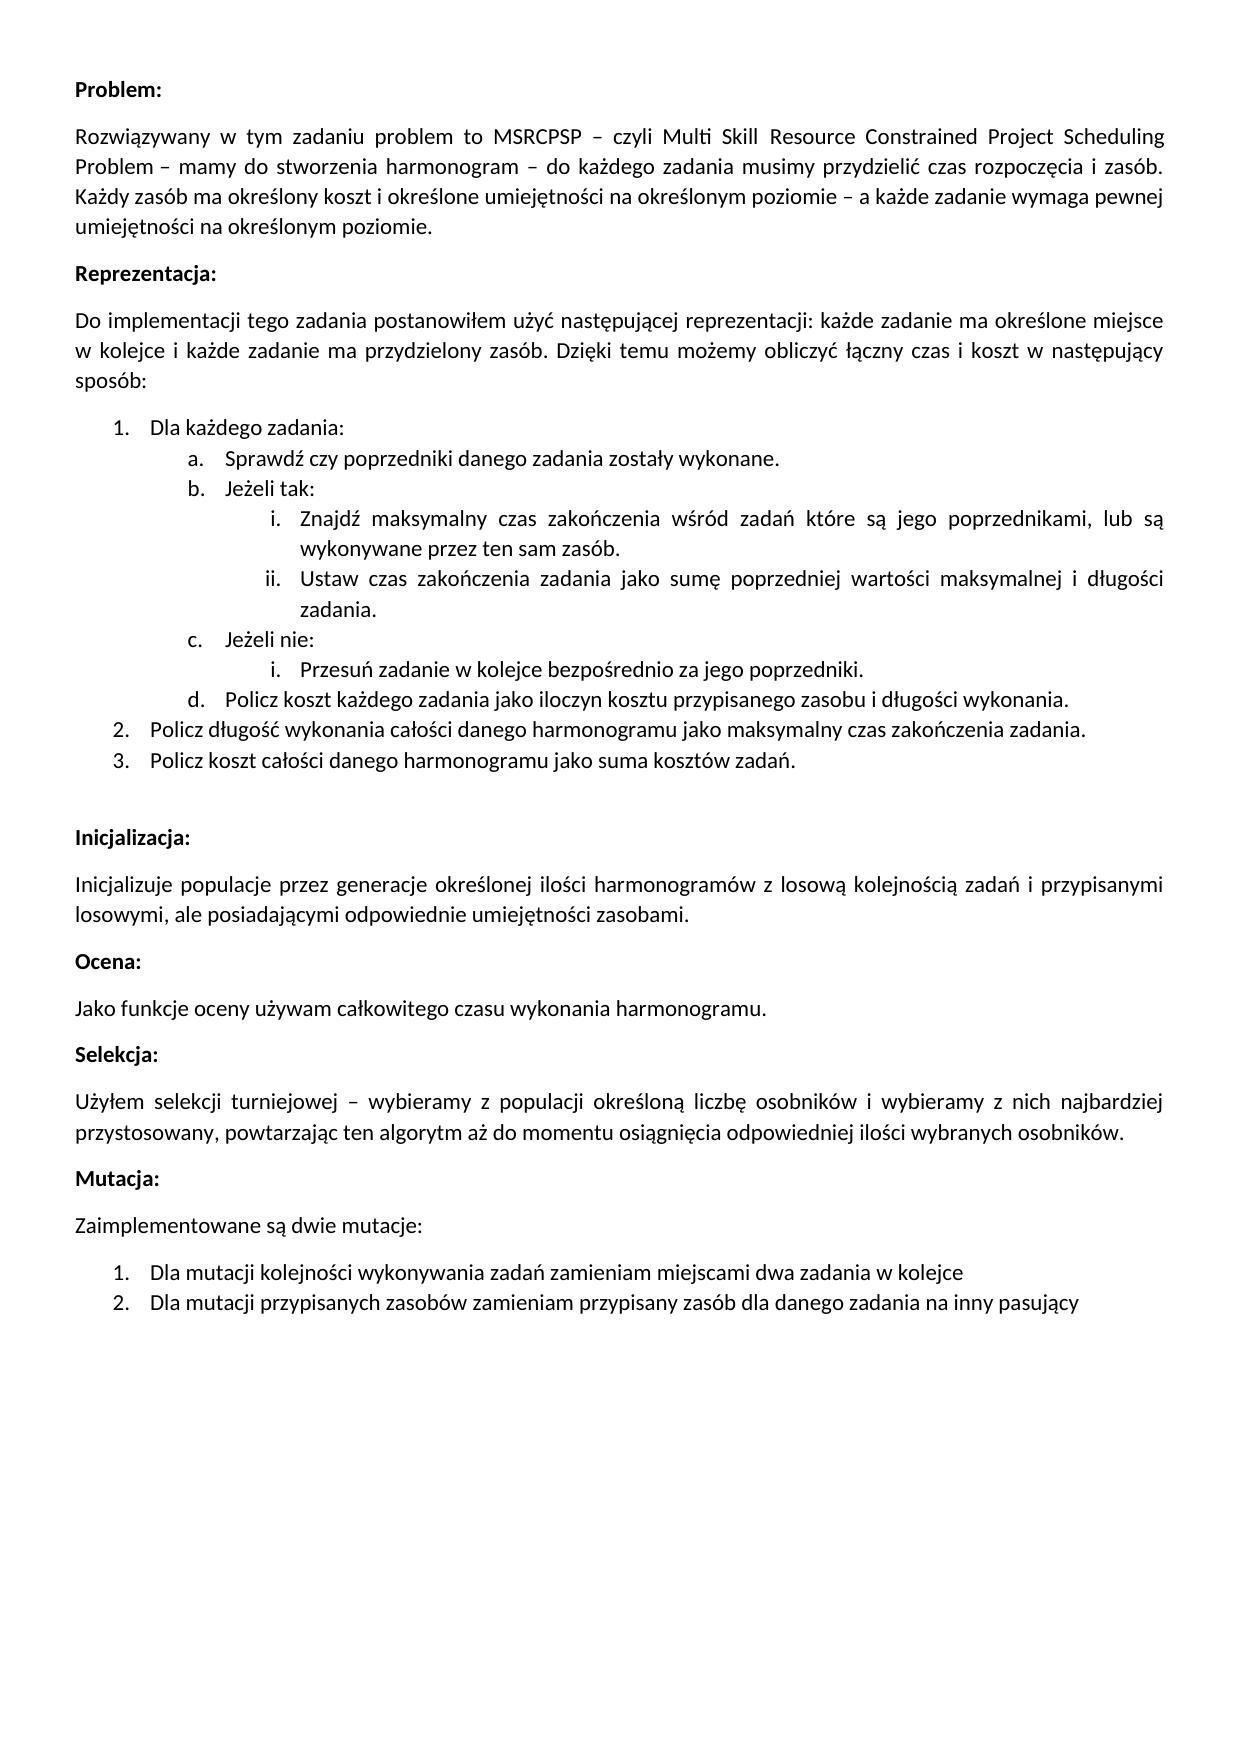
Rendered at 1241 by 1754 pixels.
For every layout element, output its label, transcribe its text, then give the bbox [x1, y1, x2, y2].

text Do implementacji tego zadania postanowiłem użyć następującej reprezentacji: każde zadanie ma określone miejsce w kolejce i każde zadanie ma przydzielony zasób. Dzięki temu możemy obliczyć łączny czas i koszt w następujący sposób: [75, 306, 1165, 395]
list Policz koszt całości danego harmonogramu jako suma kosztów zadań. [112, 746, 1165, 774]
text Rozwiązywany w tym zadaniu problem to MSRCPSP – czyli Multi Skill Resource Constrained Project Scheduling Problem – mamy do stworzenia harmonogram – do każdego zadania musimy przydzielić czas rozpoczęcia i zasób. Każdy zasób ma określony koszt i określone umiejętności na określonym poziomie – a każde zadanie wymaga pewnej umiejętności na określonym poziomie. [75, 210, 1165, 241]
text Ocena: [75, 947, 1165, 975]
list Ustaw czas zakończenia zadania jako sumę poprzedniej wartości maksymalnej i długości zadania. [281, 564, 1165, 623]
text Inicjalizacja: [75, 823, 1165, 851]
text Selekcja: [75, 1041, 1165, 1069]
list Policz koszt każdego zadania jako iloczyn kosztu przypisanego zasobu i długości wykonania. [187, 685, 1165, 713]
list Jeżeli tak: [187, 474, 1165, 502]
list Sprawdź czy poprzedniki danego zadania zostały wykonane. [187, 444, 1165, 472]
text Użyłem selekcji turniejowej – wybieramy z populacji określoną liczbę osobników i wybieramy z nich najbardziej przystosowany, powtarzając ten algorytm aż do momentu osiągnięcia odpowiedniej ilości wybranych osobników. [75, 1087, 1165, 1146]
list Przesuń zadanie w kolejce bezpośrednio za jego poprzedniki. [281, 655, 1165, 683]
text Jako funkcje oceny używam całkowitego czasu wykonania harmonogramu. [75, 994, 1165, 1022]
list Dla mutacji przypisanych zasobów zamieniam przypisany zasób dla danego zadania na inny pasujący [112, 1288, 1165, 1317]
text Rozwiązywany w tym zadaniu problem to MSRCPSP – czyli Multi Skill Resource Constrained Project Scheduling Problem – mamy do stworzenia harmonogram – do każdego zadania musimy przydzielić czas rozpoczęcia i zasób. Każdy zasób ma określony koszt i określone umiejętności na określonym poziomie – a każde zadanie wymaga pewnej umiejętności na określonym poziomie. [75, 122, 1165, 152]
text Inicjalizuje populacje przez generacje określonej ilości harmonogramów z losową kolejnością zadań i przypisanymi losowymi, ale posiadającymi odpowiednie umiejętności zasobami. [75, 870, 1165, 928]
list Jeżeli nie: [187, 625, 1165, 653]
text Mutacja: [75, 1164, 1165, 1193]
text Zaimplementowane są dwie mutacje: [75, 1211, 1165, 1239]
list Policz długość wykonania całości danego harmonogramu jako maksymalny czas zakończenia zadania. [112, 716, 1165, 744]
list Dla każdego zadania: [112, 413, 1165, 442]
list Dla mutacji kolejności wykonywania zadań zamieniam miejscami dwa zadania w kolejce [112, 1258, 1165, 1286]
text Problem: [75, 75, 1165, 103]
list Znajdź maksymalny czas zakończenia wśród zadań które są jego poprzednikami, lub są wykonywane przez ten sam zasób. [281, 504, 1165, 562]
text Reprezentacja: [75, 259, 1165, 287]
